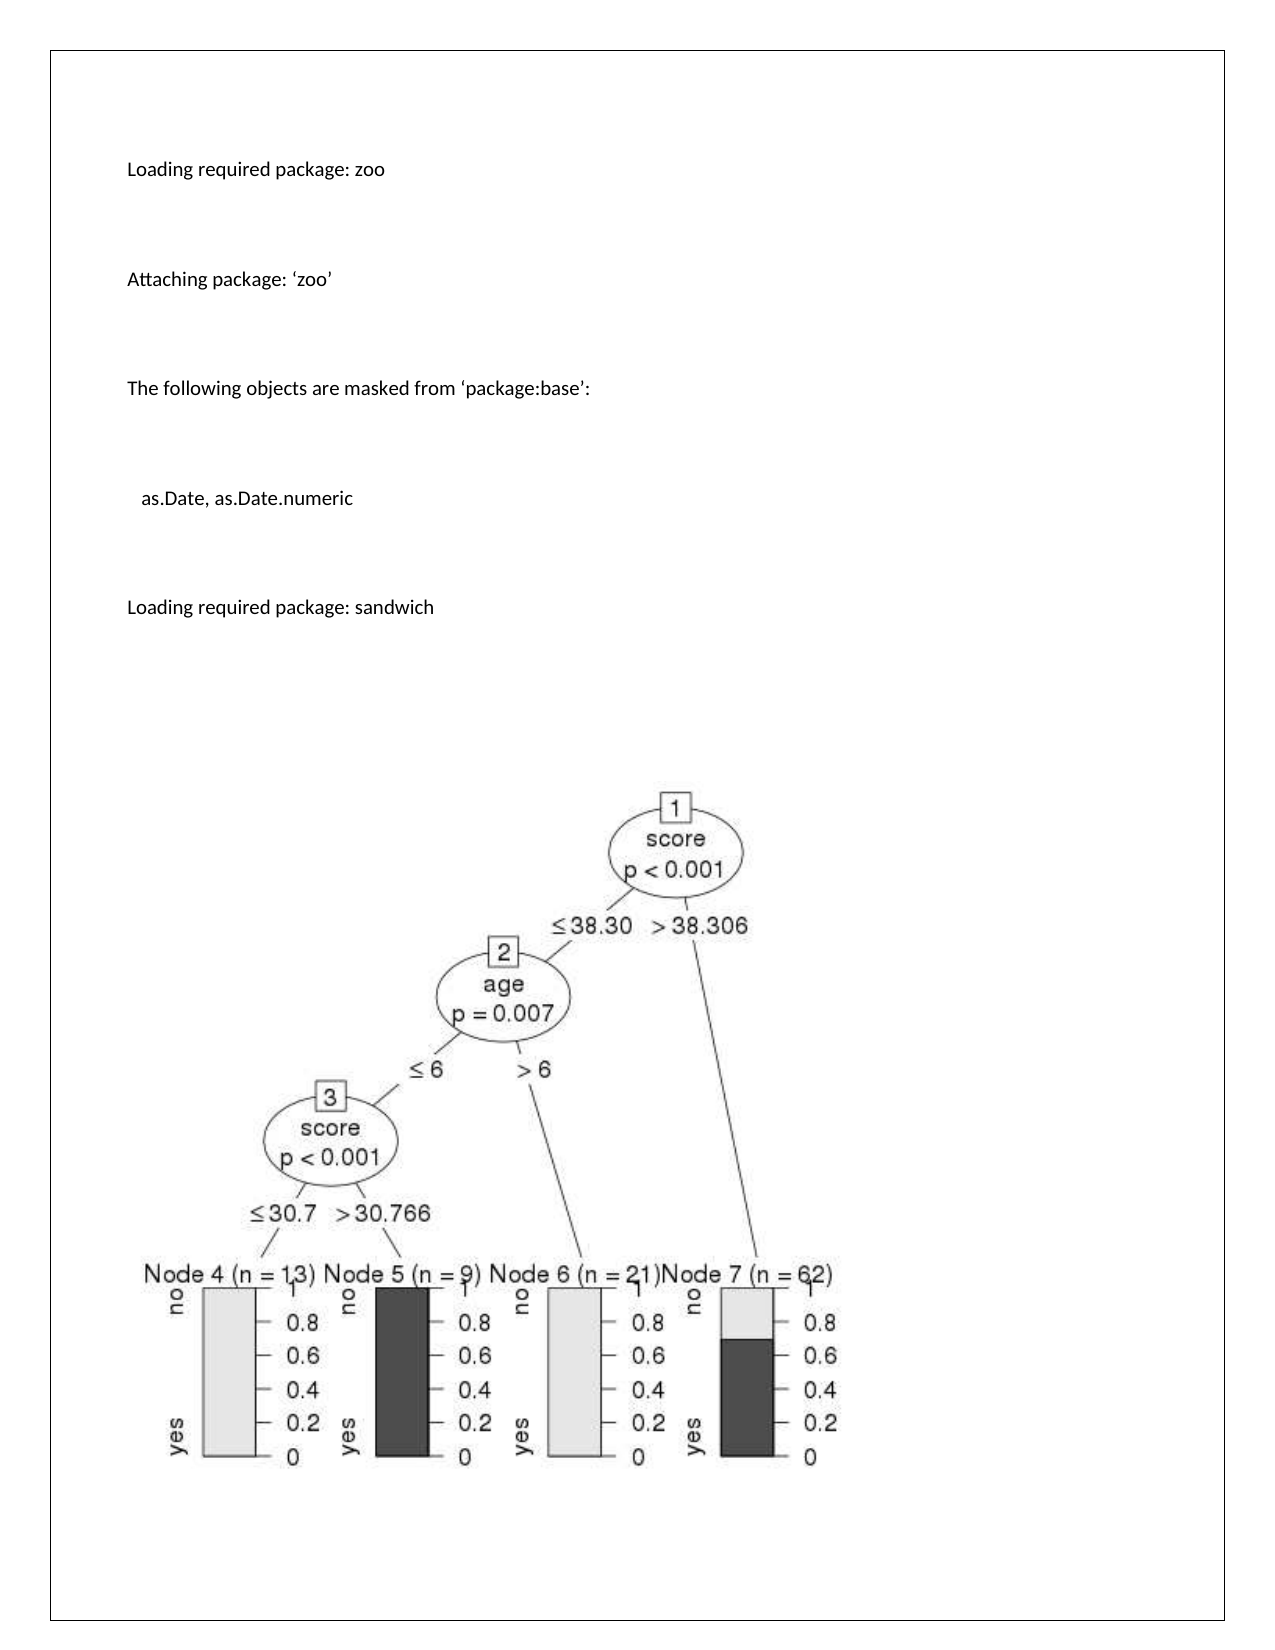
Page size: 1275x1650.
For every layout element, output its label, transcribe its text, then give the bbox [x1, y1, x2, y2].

text The following objects are masked from ‘package:base’: [127, 375, 1204, 401]
picture [127, 781, 921, 1533]
text as.Date, as.Date.numeric [127, 485, 1204, 510]
text Loading required package: sandwich [127, 594, 1204, 620]
text Attaching package: ‘zoo’ [127, 266, 1204, 291]
text Loading required package: zoo [127, 156, 1204, 182]
